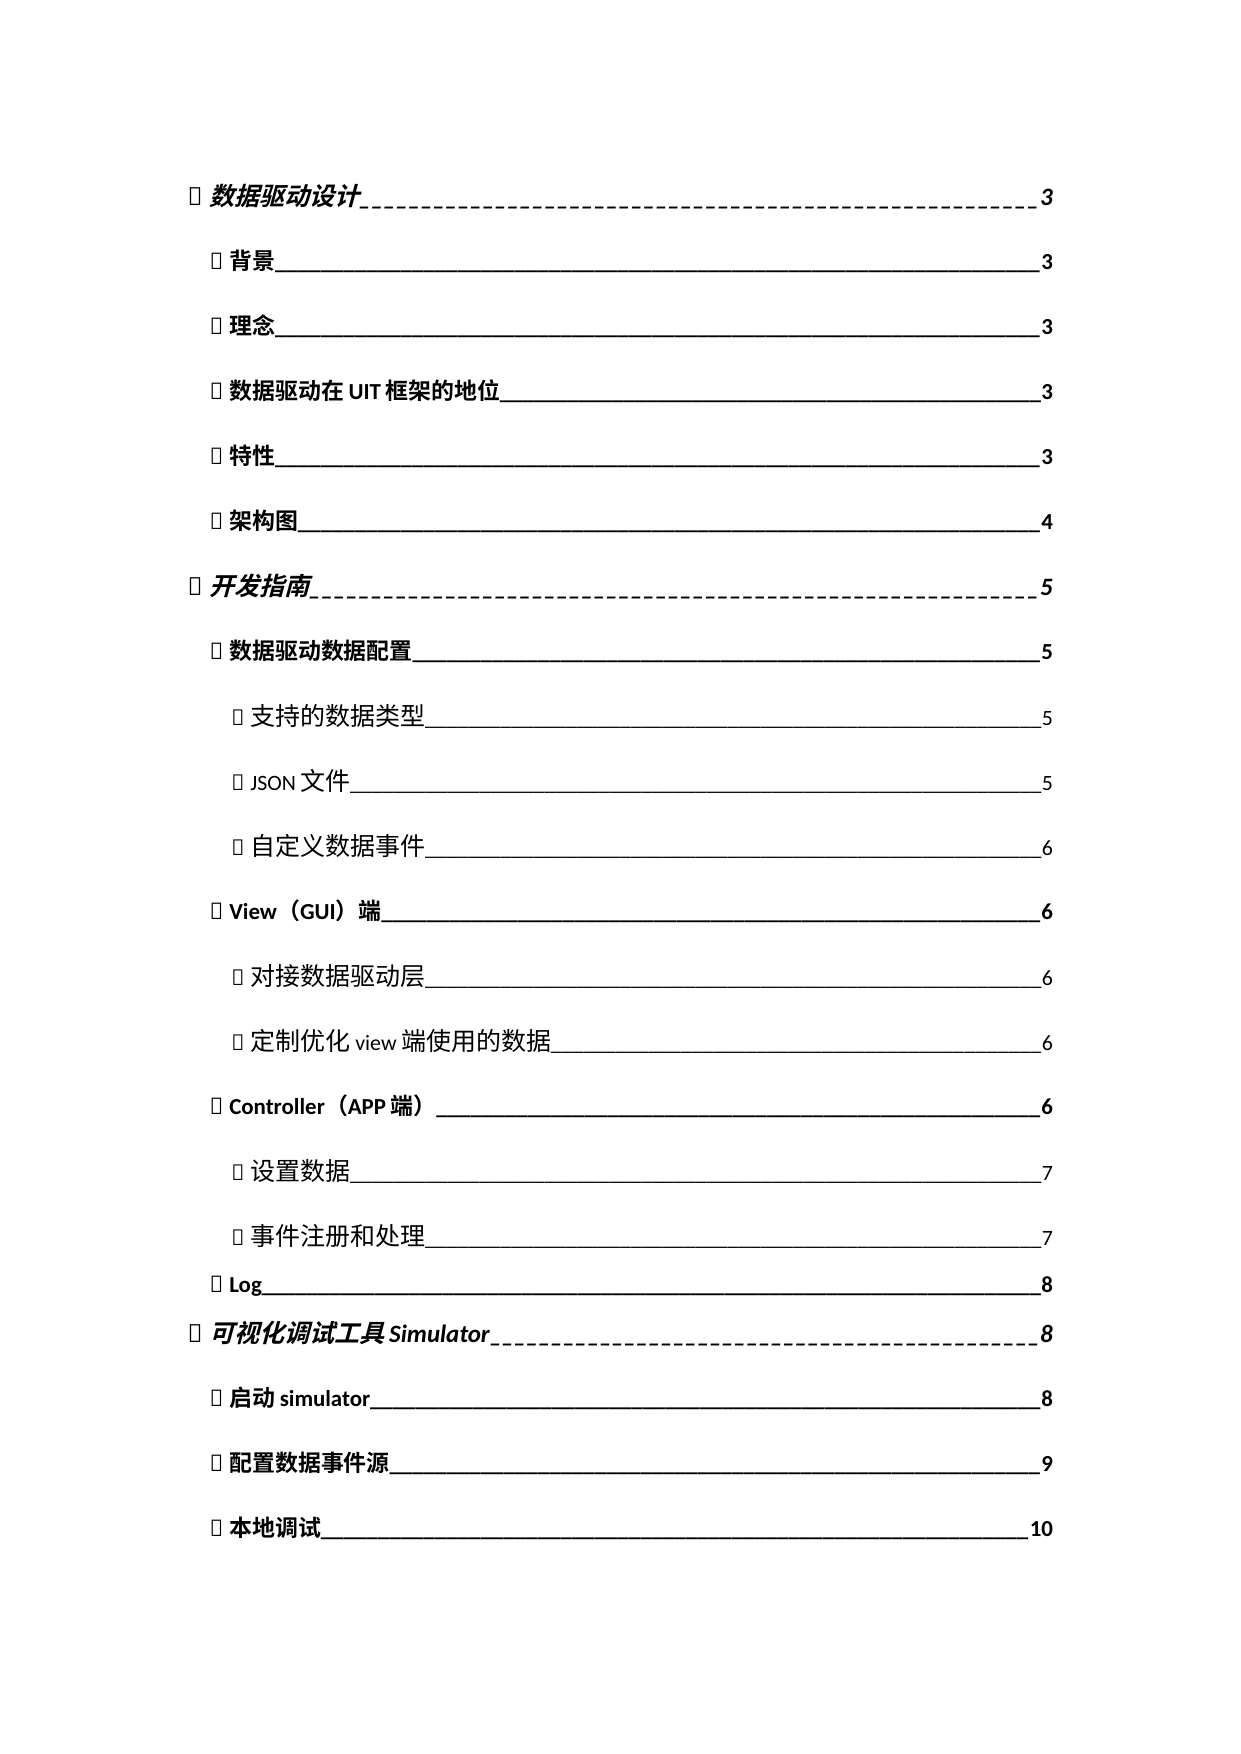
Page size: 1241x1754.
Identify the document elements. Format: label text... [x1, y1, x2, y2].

text  本地调试 10 [209, 1494, 1053, 1559]
text  View（GUI）端 6 [209, 877, 1053, 942]
text  启动simulator 8 [209, 1364, 1053, 1429]
text  开发指南 5 [187, 552, 1053, 617]
text  Log 8 [209, 1267, 1053, 1299]
text  特性 3 [209, 422, 1053, 487]
text  事件注册和处理 7 [231, 1202, 1053, 1267]
text  设置数据 7 [231, 1137, 1053, 1202]
text  可视化调试工具Simulator 8 [187, 1299, 1053, 1364]
text  背景 3 [209, 227, 1053, 292]
text  数据驱动设计 3 [187, 162, 1053, 227]
text  配置数据事件源 9 [209, 1429, 1053, 1494]
text  架构图 4 [209, 487, 1053, 552]
text  JSON文件 5 [231, 747, 1053, 812]
text  自定义数据事件 6 [231, 812, 1053, 877]
text  理念 3 [209, 292, 1053, 357]
text  数据驱动数据配置 5 [209, 617, 1053, 682]
text  数据驱动在UIT框架的地位 3 [209, 357, 1053, 422]
text  对接数据驱动层 6 [231, 942, 1053, 1007]
text  支持的数据类型 5 [231, 682, 1053, 747]
text  定制优化view端使用的数据 6 [231, 1007, 1053, 1072]
text  Controller（APP端） 6 [209, 1072, 1053, 1137]
